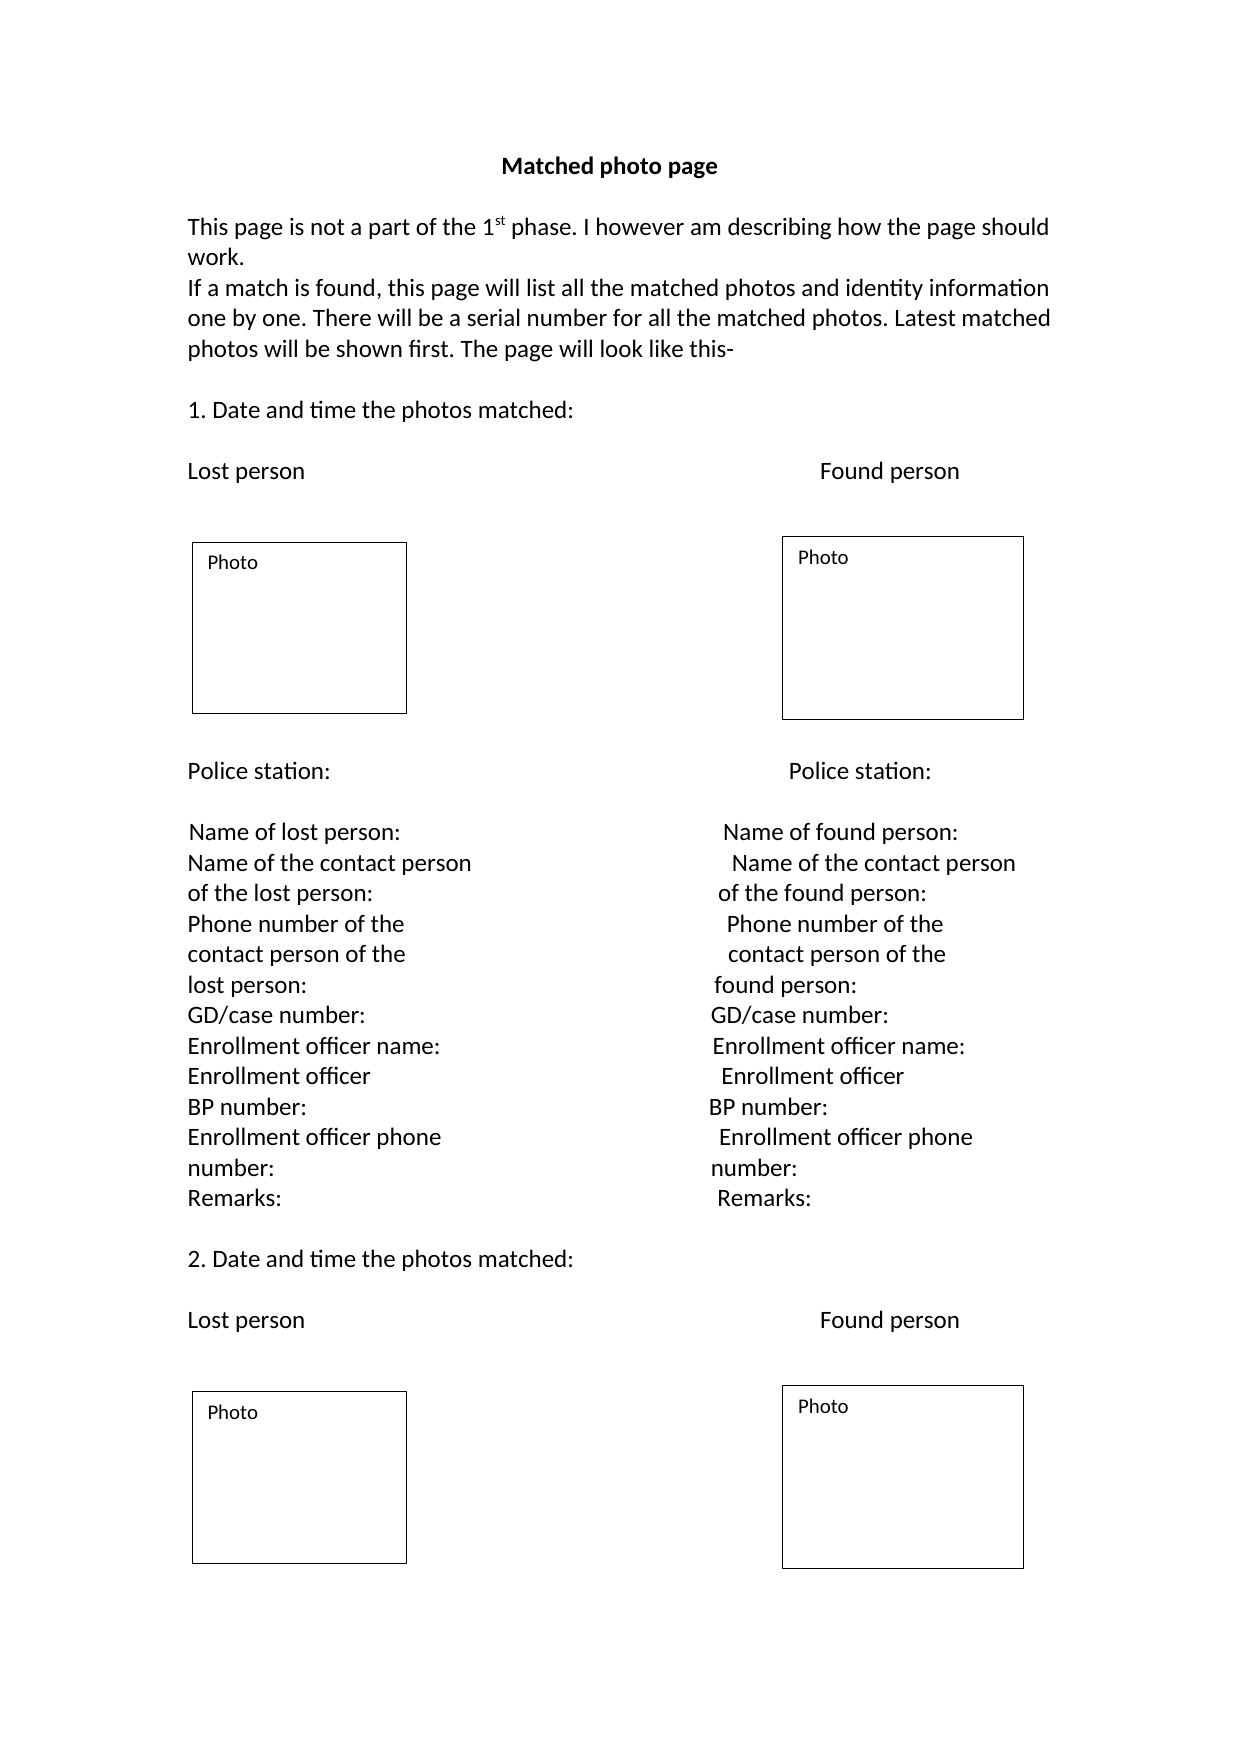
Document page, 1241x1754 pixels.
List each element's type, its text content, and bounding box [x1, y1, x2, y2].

text Matched photo page [187, 150, 1053, 181]
text Police station: Police station: [187, 755, 1053, 786]
text Enrollment officer name: Enrollment officer name: [187, 1030, 1053, 1061]
text number: number: [187, 1152, 1053, 1183]
text Enrollment officer Enrollment officer [187, 1061, 1053, 1091]
text Lost person Found person [187, 455, 1053, 486]
text This page is not a part of the 1st phase. I however am describing how the page should work. If a match is found, this page will list all the matched photos and identity information one by one. There will be a serial number for all the matched photos. Latest matched photos will be shown first. The page will look like this- [187, 211, 1053, 364]
text of the lost person: of the found person: [187, 877, 1053, 908]
text Name of the contact person Name of the contact person [187, 847, 1053, 877]
text Enrollment officer phone Enrollment officer phone [187, 1122, 1053, 1152]
text Name of lost person: Name of found person: [188, 816, 1053, 847]
text Remarks: Remarks: [187, 1183, 1053, 1213]
text 1. Date and time the photos matched: [187, 364, 1053, 425]
text BP number: BP number: [187, 1091, 1053, 1122]
text contact person of the contact person of the [187, 938, 1053, 969]
text GD/case number: GD/case number: [187, 999, 1053, 1030]
text 2. Date and time the photos matched: [187, 1244, 1053, 1274]
text Phone number of the Phone number of the [187, 908, 1053, 938]
text Lost person Found person [187, 1305, 1053, 1335]
text lost person: found person: [187, 969, 1053, 999]
